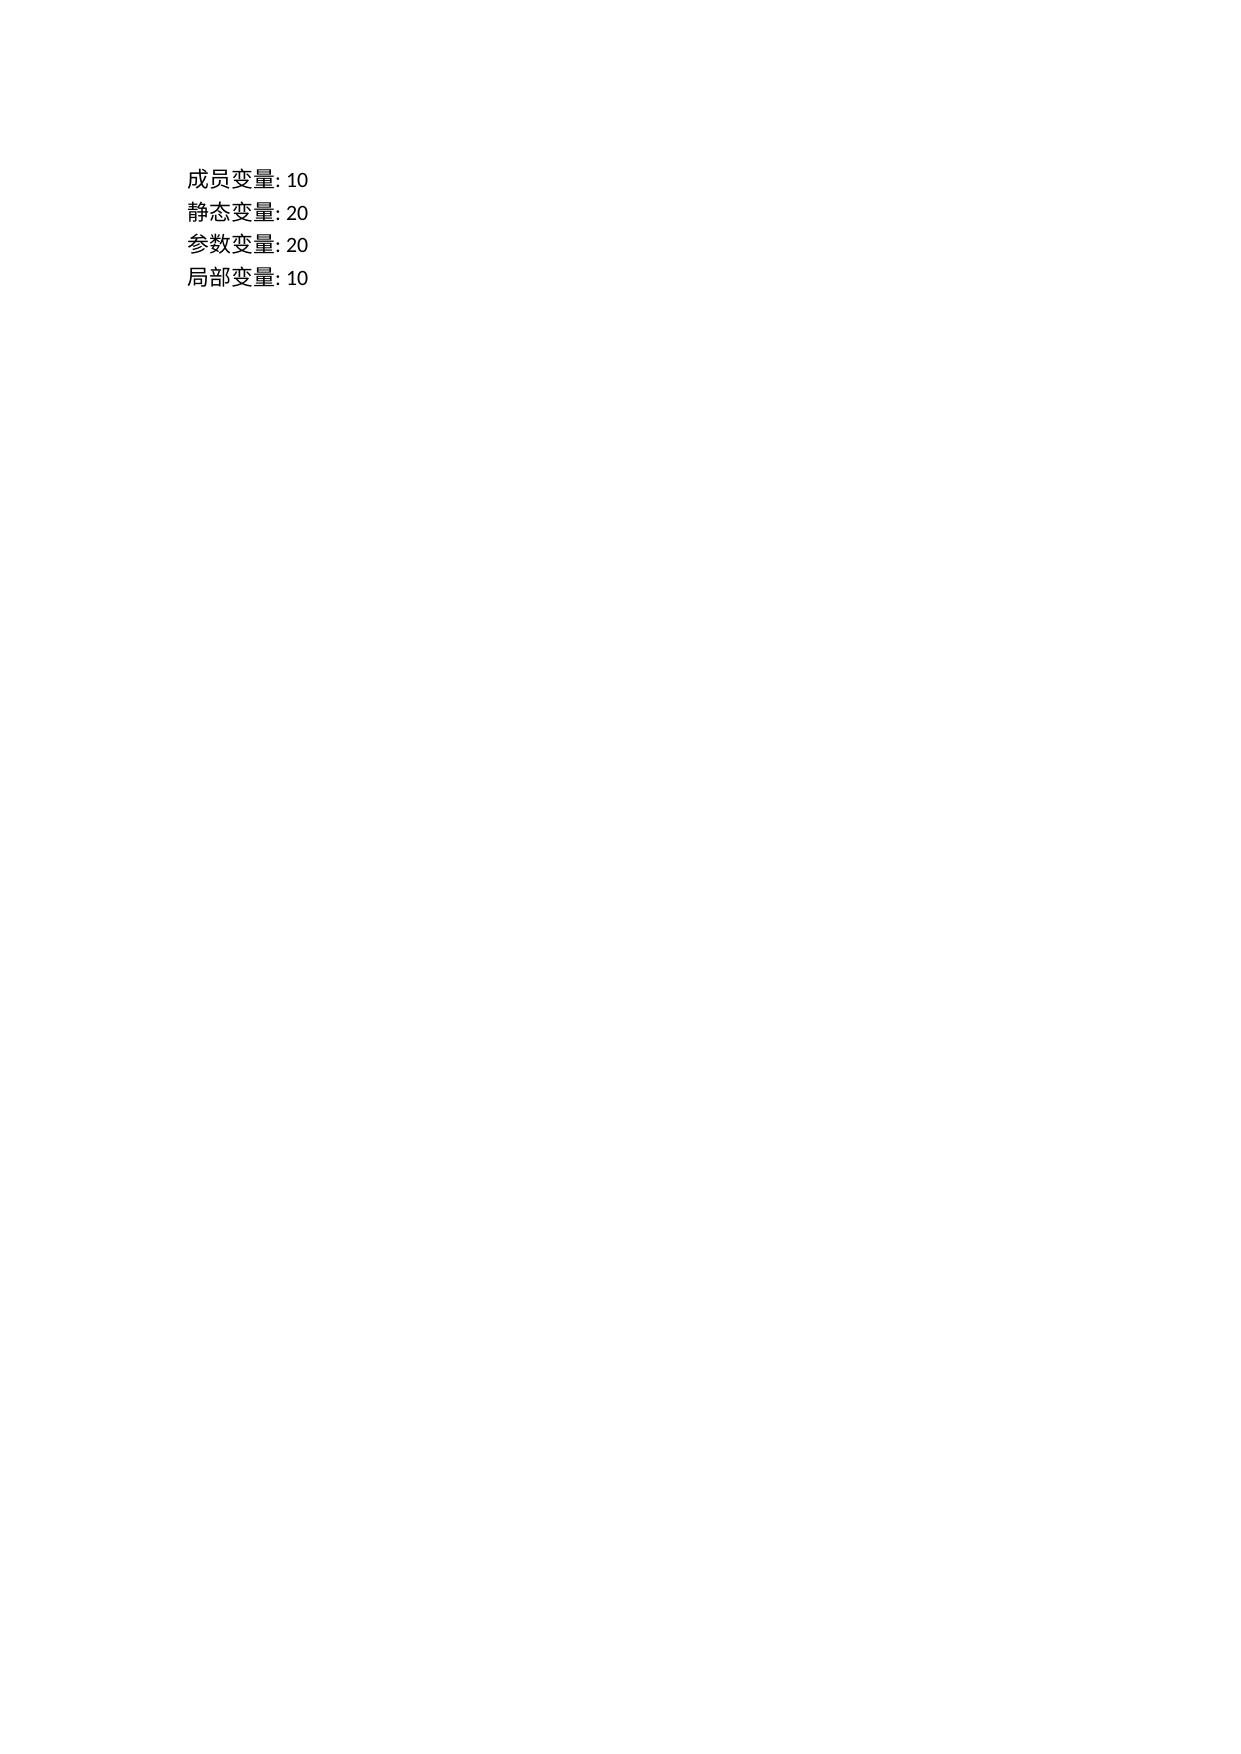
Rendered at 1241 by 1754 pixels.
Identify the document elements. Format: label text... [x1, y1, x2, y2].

text 参数变量: 20 [187, 227, 1053, 259]
text 静态变量: 20 [187, 194, 1053, 227]
text 局部变量: 10 [187, 259, 1053, 292]
text 成员变量: 10 [187, 162, 1053, 194]
